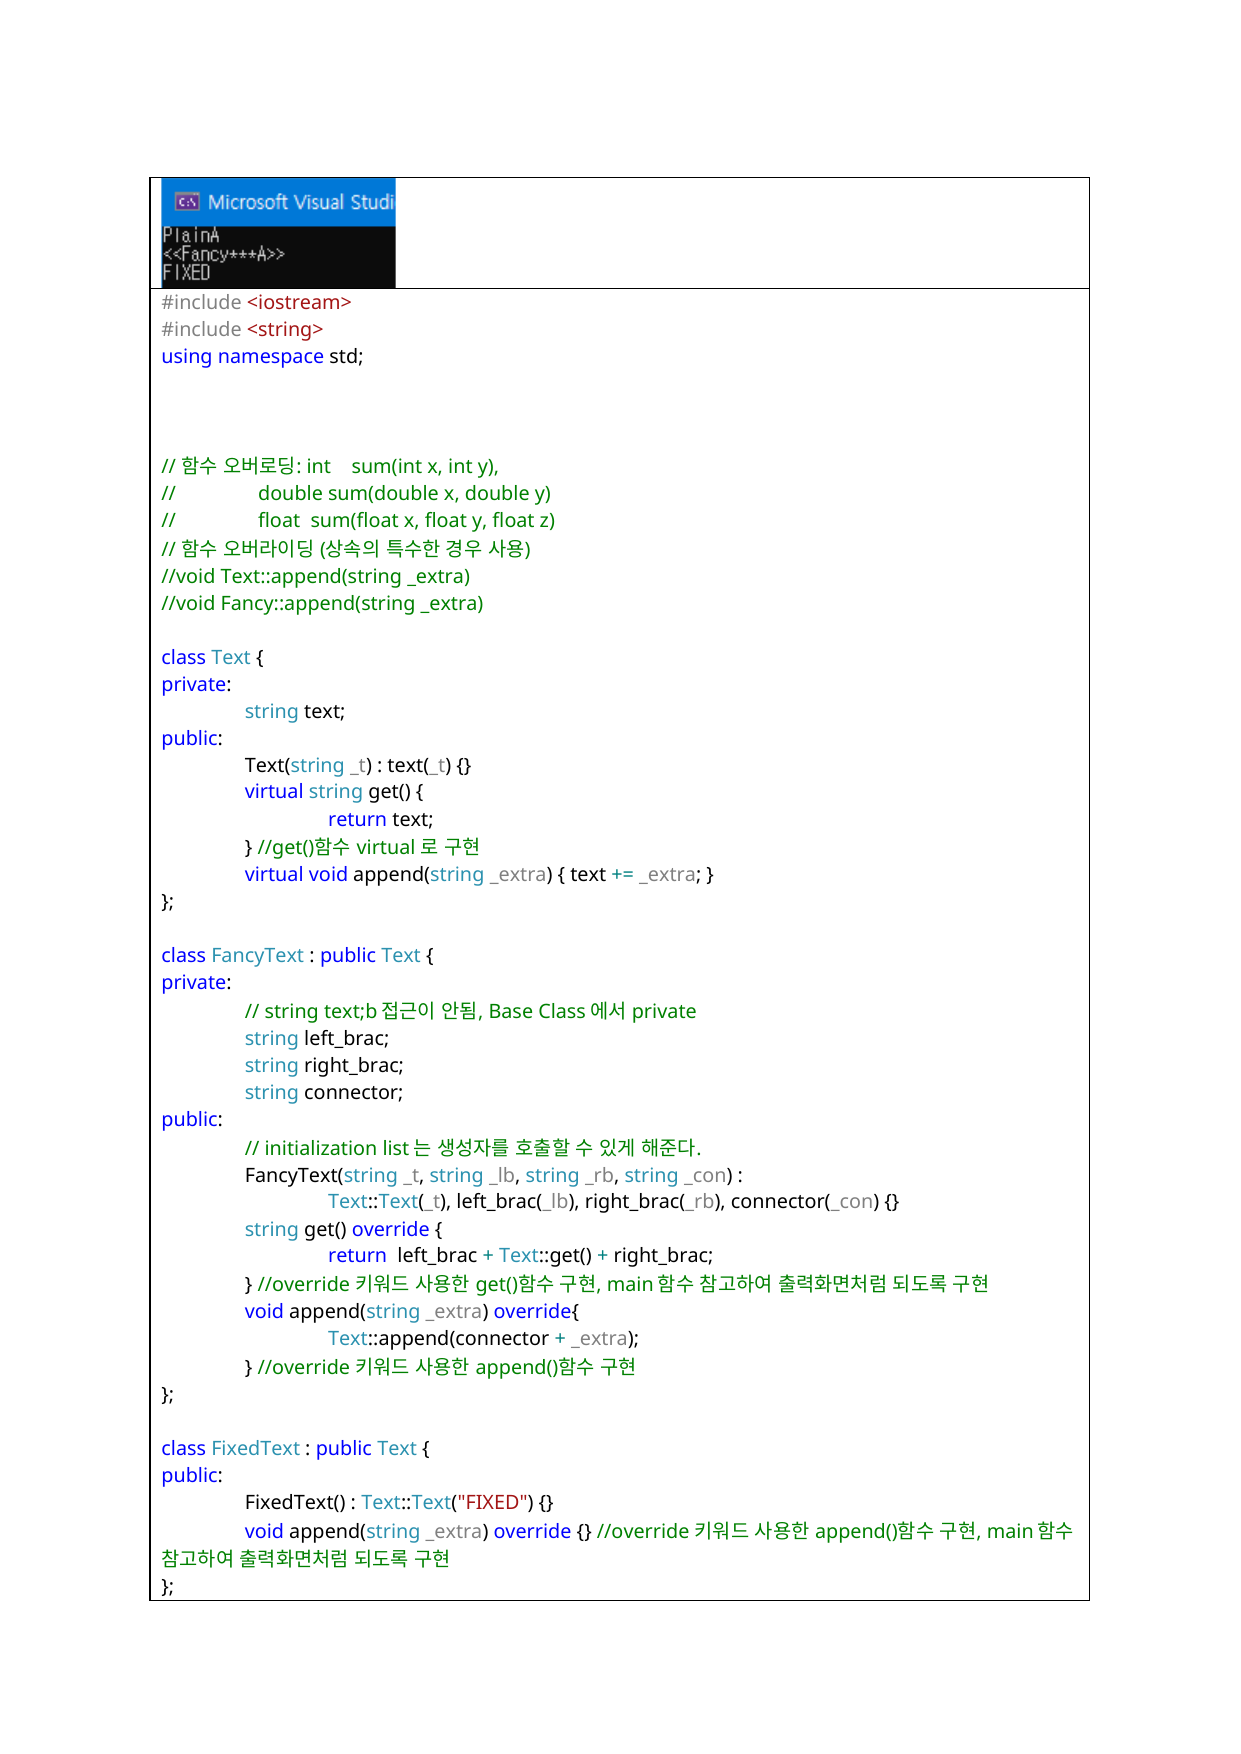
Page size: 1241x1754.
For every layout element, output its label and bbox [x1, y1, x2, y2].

picture [161, 178, 396, 288]
table_cell [151, 289, 1089, 1599]
table_cell [151, 178, 161, 288]
table_cell [396, 178, 1089, 288]
